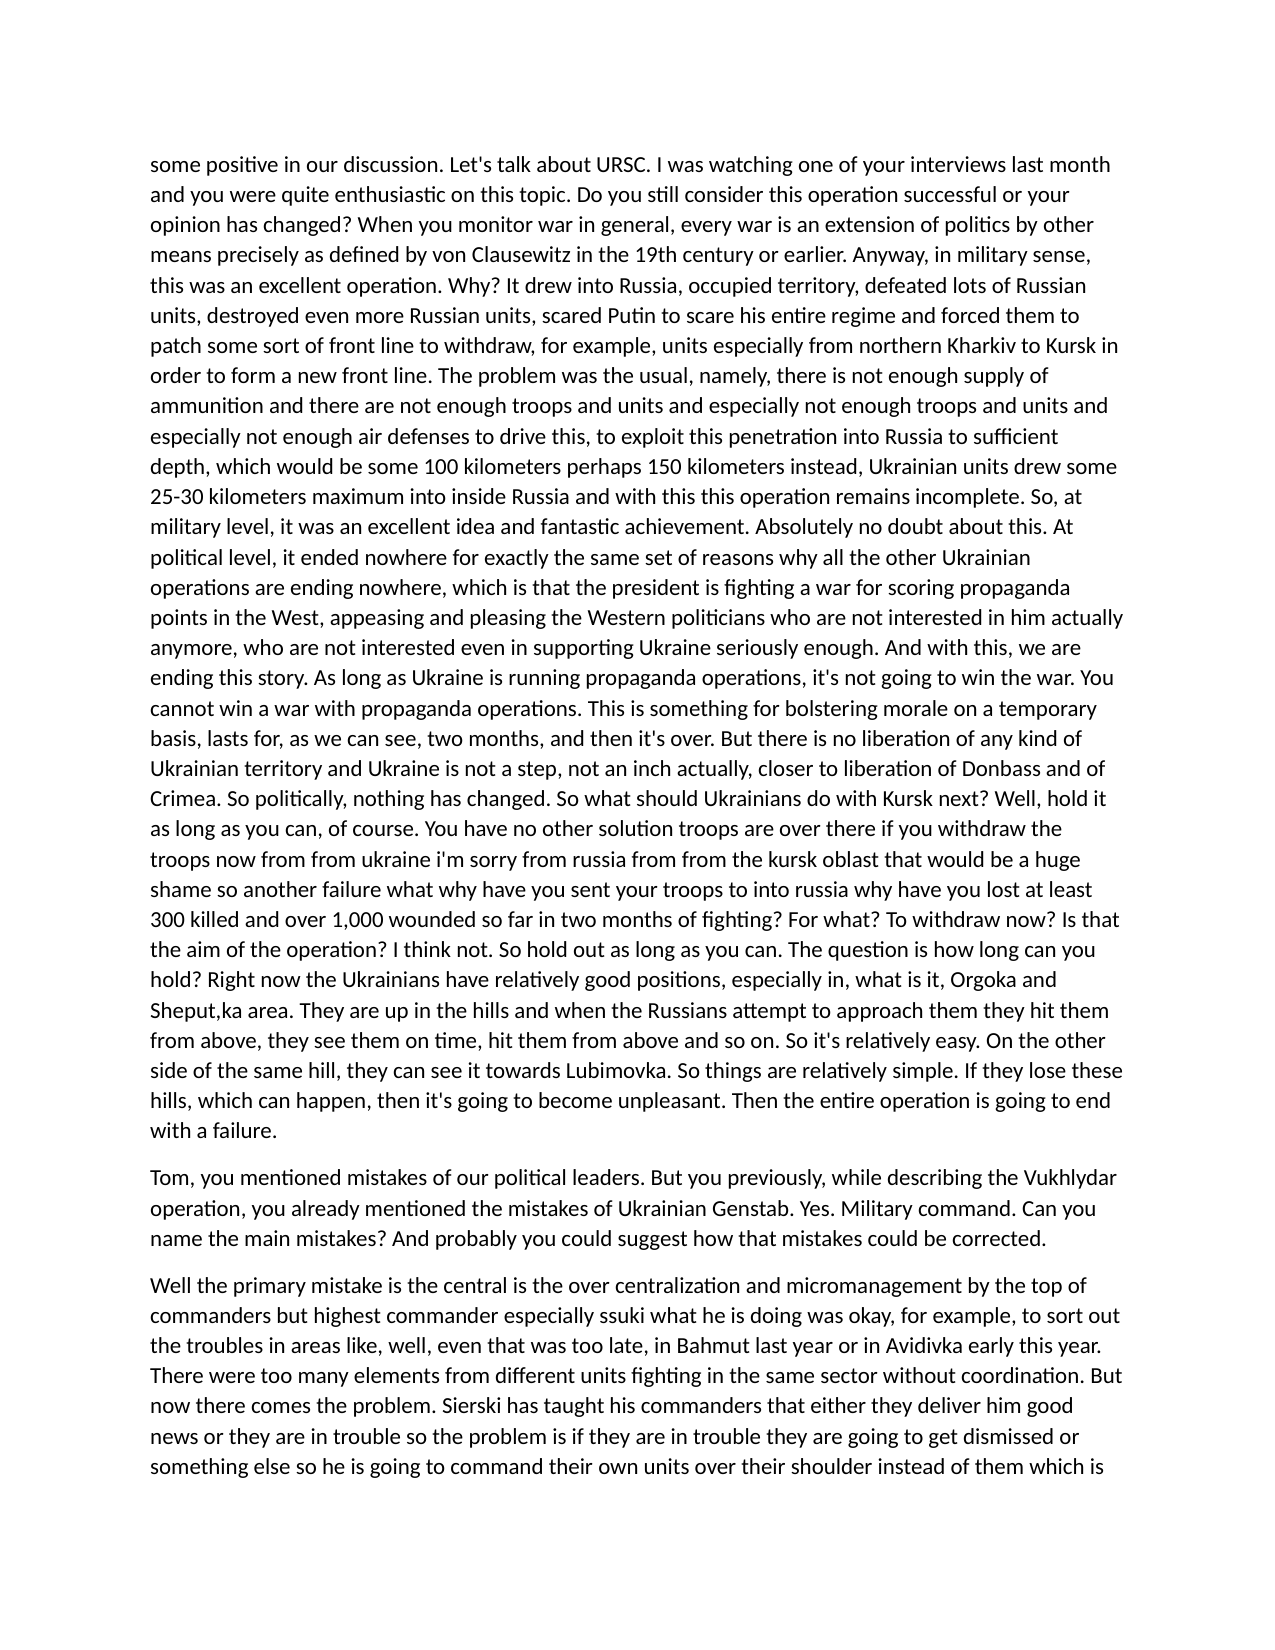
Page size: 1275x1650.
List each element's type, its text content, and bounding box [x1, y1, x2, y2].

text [150, 150, 1125, 1145]
text Tom, you mentioned mistakes of our political leaders. But you previously, while describing the Vukhlydar operation, you already mentioned the mistakes of Ukrainian Genstab. Yes. Military command. Can you name the main mistakes? And probably you could suggest how that mistakes could be corrected. [150, 1163, 1125, 1252]
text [150, 1271, 1125, 1480]
